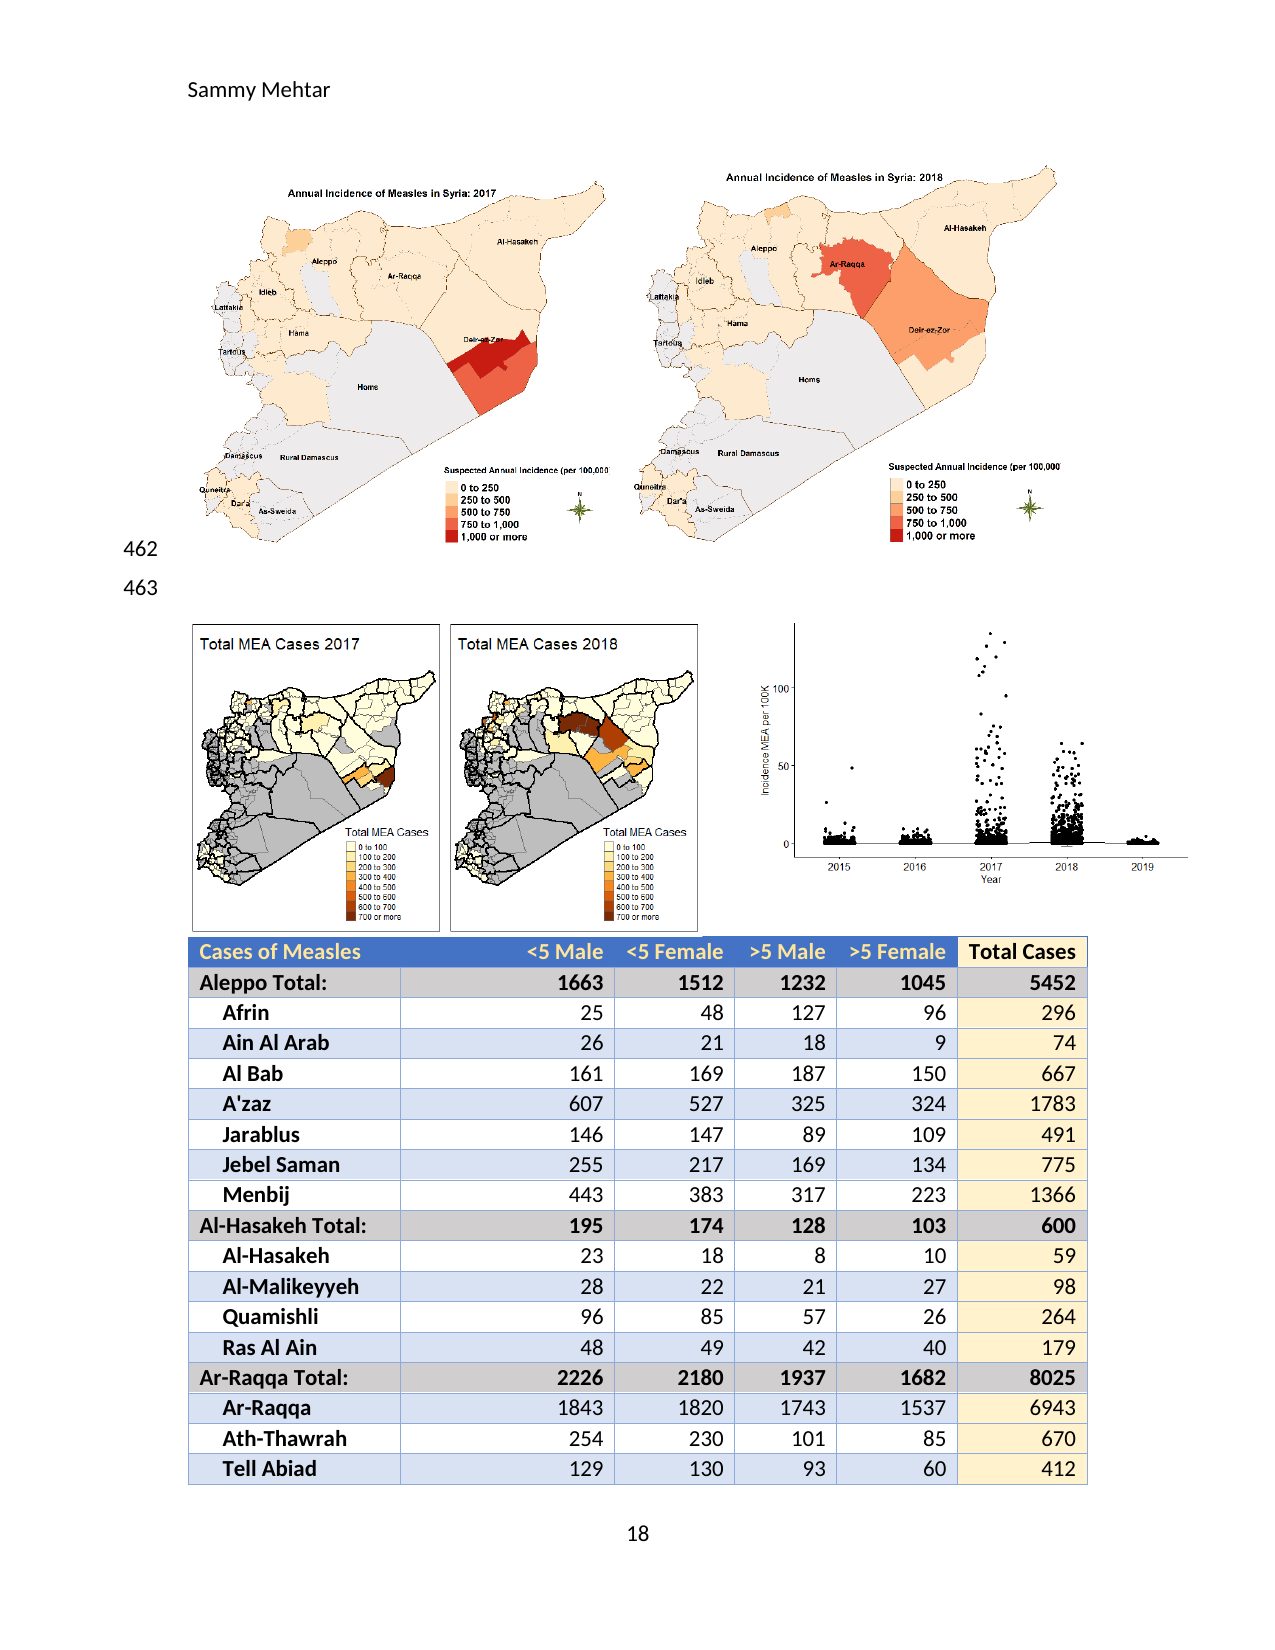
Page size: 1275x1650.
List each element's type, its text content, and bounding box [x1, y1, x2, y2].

table_cell 161 [401, 1059, 614, 1088]
table_cell Jebel Saman [189, 1150, 400, 1179]
table_cell 412 [958, 1454, 1087, 1484]
table_cell 179 [958, 1333, 1087, 1362]
table_cell 6943 [958, 1394, 1087, 1423]
table_cell 23 [401, 1241, 614, 1271]
table_cell 174 [615, 1211, 734, 1240]
table_cell 670 [958, 1424, 1087, 1453]
table_cell Ar-Raqqa Total: [189, 1363, 400, 1392]
table_cell 264 [958, 1302, 1087, 1332]
table_cell Aleppo Total: [189, 968, 400, 997]
table_cell Ath-Thawrah [189, 1424, 400, 1453]
table_cell 59 [958, 1241, 1087, 1271]
table_cell 775 [958, 1150, 1087, 1179]
table_cell 5452 [958, 968, 1087, 997]
table_cell 325 [735, 1089, 836, 1119]
table_header <5 Female [615, 937, 734, 967]
table_header <5 Male [401, 937, 614, 967]
table_cell 130 [615, 1454, 734, 1484]
table_cell 134 [837, 1150, 957, 1179]
table_cell 18 [615, 1241, 734, 1271]
table_cell 89 [735, 1120, 836, 1149]
table_cell 85 [615, 1302, 734, 1332]
table_cell 150 [837, 1059, 957, 1088]
table_cell 1937 [735, 1363, 836, 1392]
table_cell 42 [735, 1333, 836, 1362]
table_header >5 Female [837, 937, 957, 967]
table_cell 26 [401, 1029, 614, 1058]
picture [755, 618, 1193, 889]
table_cell 254 [401, 1424, 614, 1453]
table_cell 1537 [837, 1394, 957, 1423]
table_cell Ras Al Ain [189, 1333, 400, 1362]
table_cell Ain Al Arab [189, 1029, 400, 1058]
table_cell 93 [735, 1454, 836, 1484]
table_cell 74 [958, 1029, 1087, 1058]
table_cell 2180 [615, 1363, 734, 1392]
table_cell 96 [837, 998, 957, 1027]
table_cell 2226 [401, 1363, 614, 1392]
table_cell 255 [401, 1150, 614, 1179]
table_cell 48 [401, 1333, 614, 1362]
picture [187, 150, 1074, 557]
table_cell 57 [735, 1302, 836, 1332]
table_cell 85 [837, 1424, 957, 1453]
table_cell 98 [958, 1272, 1087, 1301]
table_cell 1743 [735, 1394, 836, 1423]
table_cell 8025 [958, 1363, 1087, 1392]
table_cell 230 [615, 1424, 734, 1453]
table_cell 48 [615, 998, 734, 1027]
table_cell 22 [615, 1272, 734, 1301]
table_cell 1045 [837, 968, 957, 997]
table_cell 667 [958, 1059, 1087, 1088]
table_cell Ar-Raqqa [189, 1394, 400, 1423]
table_cell Afrin [189, 998, 400, 1027]
table_cell Al-Malikeyyeh [189, 1272, 400, 1301]
table_cell 607 [401, 1089, 614, 1119]
table_cell Al-Hasakeh [189, 1241, 400, 1271]
table_header Total Cases [958, 937, 1087, 967]
table_cell 1843 [401, 1394, 614, 1423]
table_cell 101 [735, 1424, 836, 1453]
table_cell Jarablus [189, 1120, 400, 1149]
table_cell 28 [401, 1272, 614, 1301]
table_cell 49 [615, 1333, 734, 1362]
table_cell Menbij [189, 1181, 400, 1210]
table_cell 1783 [958, 1089, 1087, 1119]
picture [187, 618, 703, 937]
table_cell 18 [735, 1029, 836, 1058]
table_cell 21 [735, 1272, 836, 1301]
table_cell A'zaz [189, 1089, 400, 1119]
table_cell 25 [401, 998, 614, 1027]
table_cell 1663 [401, 968, 614, 997]
table_cell Al Bab [189, 1059, 400, 1088]
table_cell 223 [837, 1181, 957, 1210]
table_cell 296 [958, 998, 1087, 1027]
table_cell 195 [401, 1211, 614, 1240]
table_cell 96 [401, 1302, 614, 1332]
table_cell 527 [615, 1089, 734, 1119]
table_cell 109 [837, 1120, 957, 1149]
table_cell 1820 [615, 1394, 734, 1423]
table_cell 147 [615, 1120, 734, 1149]
table_cell 1366 [958, 1181, 1087, 1210]
table_cell 1682 [837, 1363, 957, 1392]
table_cell 491 [958, 1120, 1087, 1149]
table_header >5 Male [735, 937, 836, 967]
table_cell 324 [837, 1089, 957, 1119]
table_cell 40 [837, 1333, 957, 1362]
table_cell 27 [837, 1272, 957, 1301]
table_cell Al-Hasakeh Total: [189, 1211, 400, 1240]
table_cell 128 [735, 1211, 836, 1240]
table_cell 169 [735, 1150, 836, 1179]
table_cell 127 [735, 998, 836, 1027]
table_cell 103 [837, 1211, 957, 1240]
table_cell 383 [615, 1181, 734, 1210]
table_cell 600 [958, 1211, 1087, 1240]
table_cell 129 [401, 1454, 614, 1484]
table_cell 317 [735, 1181, 836, 1210]
table_cell 8 [735, 1241, 836, 1271]
table_cell 26 [837, 1302, 957, 1332]
table_header Cases of Measles [189, 937, 400, 967]
table_cell 443 [401, 1181, 614, 1210]
table_cell 169 [615, 1059, 734, 1088]
table_cell 217 [615, 1150, 734, 1179]
table_cell 10 [837, 1241, 957, 1271]
table_cell 146 [401, 1120, 614, 1149]
table_cell 60 [837, 1454, 957, 1484]
table_cell 1512 [615, 968, 734, 997]
table_cell 21 [615, 1029, 734, 1058]
table_cell 187 [735, 1059, 836, 1088]
table_cell Quamishli [189, 1302, 400, 1332]
table_cell Tell Abiad [189, 1454, 400, 1484]
table_cell 1232 [735, 968, 836, 997]
table_cell 9 [837, 1029, 957, 1058]
